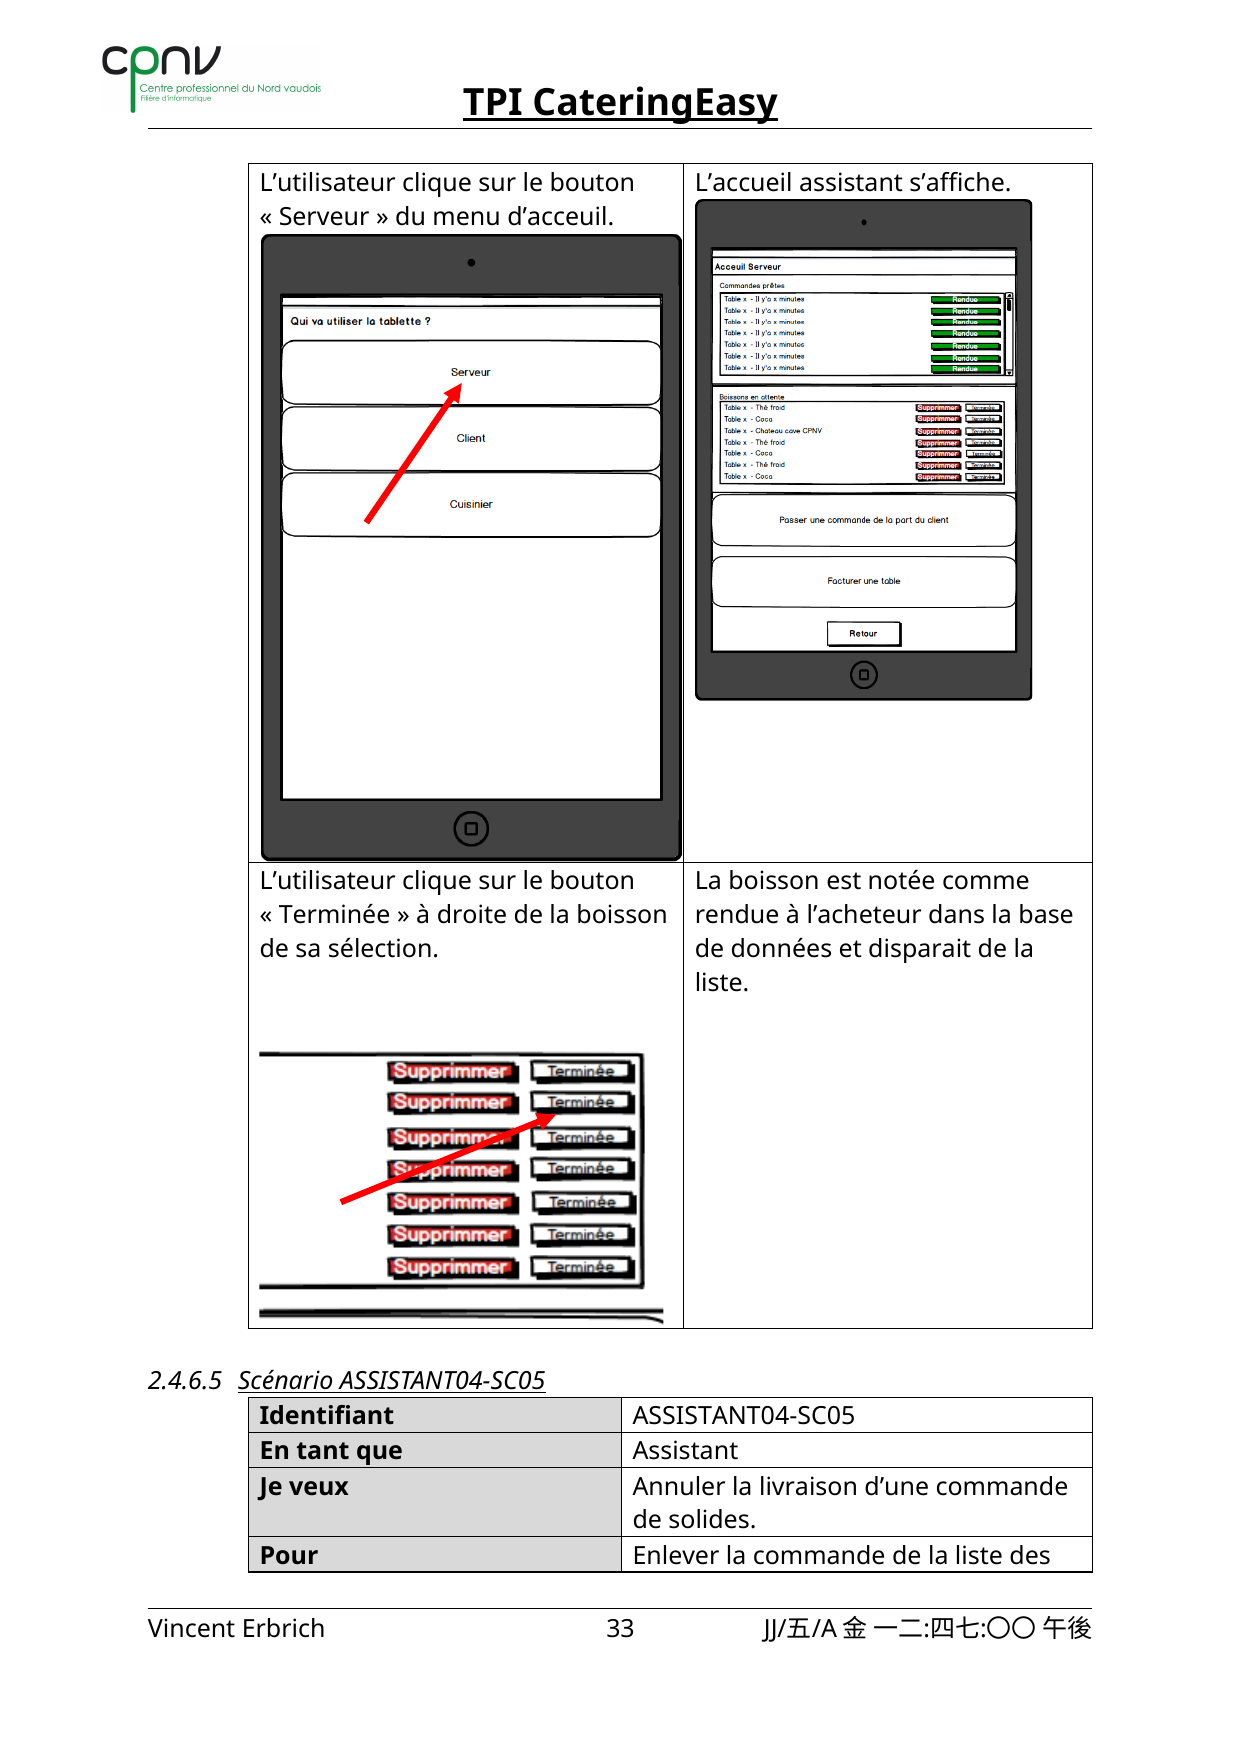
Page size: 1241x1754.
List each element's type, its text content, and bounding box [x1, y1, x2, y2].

table_cell La boisson est notée comme rendue à l’acheteur dans la base de données et disparait de la liste. [684, 863, 1092, 1328]
picture [259, 1033, 664, 1328]
subtitle Scénario ASSISTANT04-SC05 [148, 1363, 1092, 1397]
table_cell Annuler la livraison d’une commande de solides. [622, 1468, 1092, 1536]
table_cell Je veux [249, 1468, 621, 1536]
table_cell L’accueil assistant s’affiche. [684, 164, 1092, 862]
table_cell Pour [249, 1537, 621, 1571]
table_header Identifiant [249, 1398, 621, 1432]
table_cell L’utilisateur clique sur le bouton « Terminée » à droite de la boisson de sa sélection. [249, 863, 683, 1328]
table_header ASSISTANT04-SC05 [622, 1398, 1092, 1432]
table_cell L’utilisateur clique sur le bouton « Serveur » du menu d’acceuil. [249, 164, 683, 862]
table_cell Assistant [622, 1433, 1092, 1467]
picture [102, 46, 321, 113]
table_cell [622, 1537, 1092, 1571]
picture [259, 232, 683, 862]
picture [694, 198, 1033, 701]
table_cell En tant que [249, 1433, 621, 1467]
